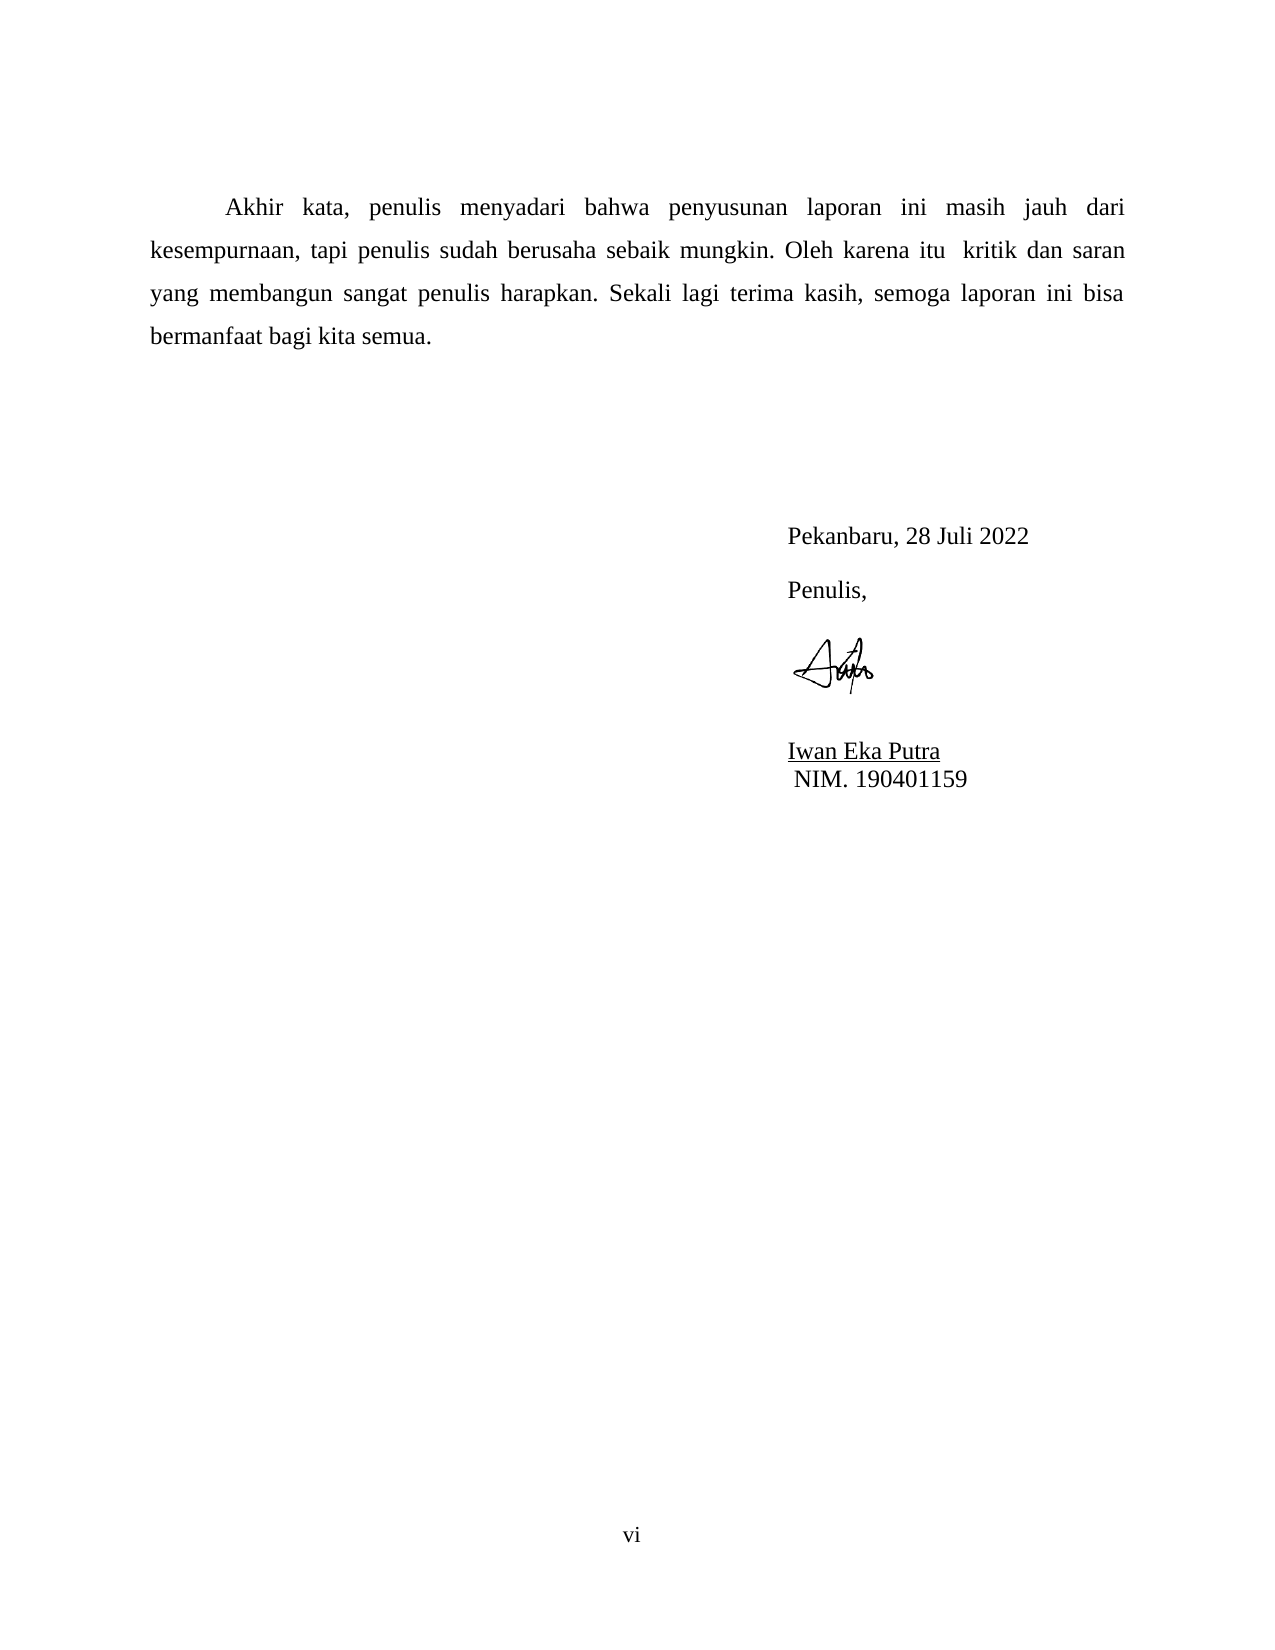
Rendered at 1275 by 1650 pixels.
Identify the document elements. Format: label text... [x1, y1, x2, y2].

picture [727, 630, 1019, 732]
text Iwan Eka Putra [787, 736, 1033, 764]
text Akhir kata, penulis menyadari bahwa penyusunan laporan ini masih jauh dari kesempurnaan, tapi penulis sudah berusaha sebaik mungkin. Oleh karena itu kritik dan saran yang membangun sangat penulis harapkan. Sekali lagi terima kasih, semoga laporan ini bisa bermanfaat bagi kita semua. [150, 192, 1125, 350]
text Pekanbaru, 28 Juli 2022 Penulis, [787, 521, 1033, 603]
text NIM. 190401159 [787, 764, 1033, 793]
